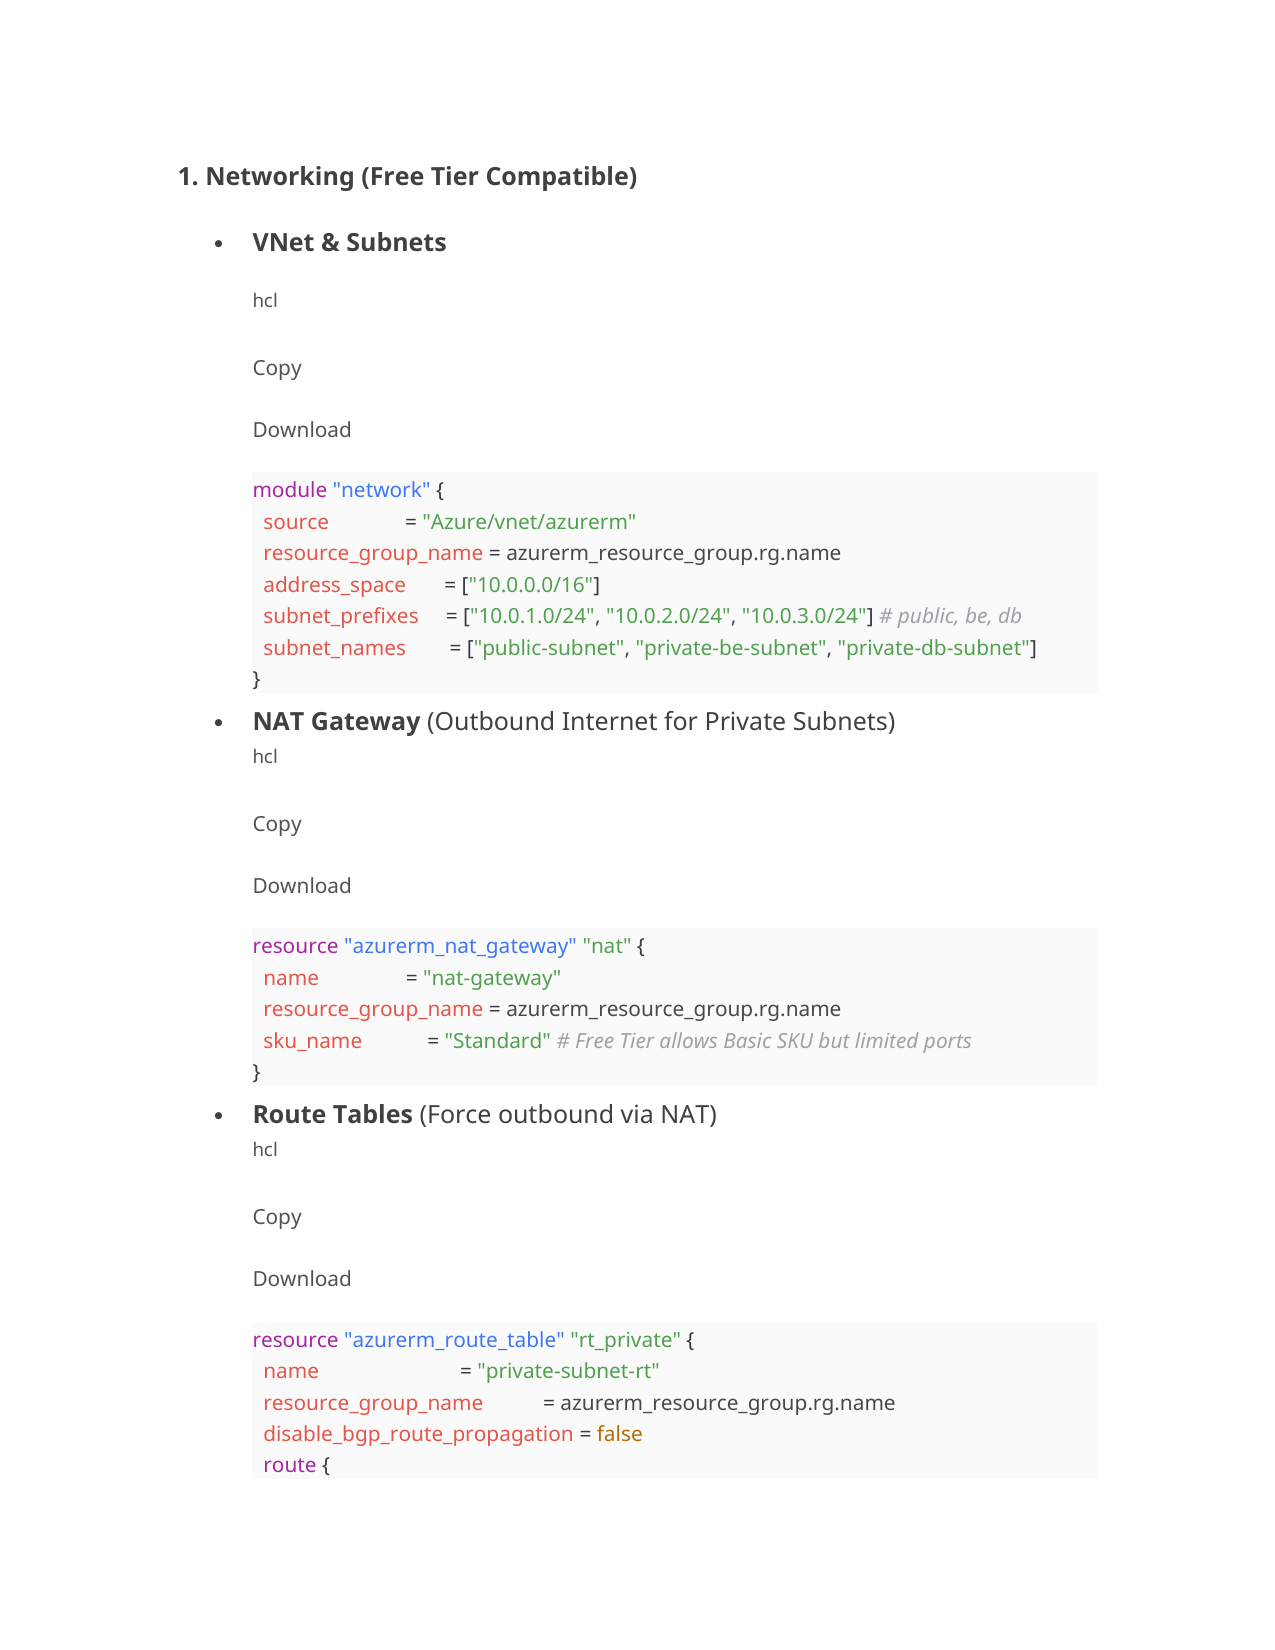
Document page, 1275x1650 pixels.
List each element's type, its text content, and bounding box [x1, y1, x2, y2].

list VNet & Subnets [215, 214, 1098, 258]
text Download [252, 867, 1098, 899]
text name = "private-subnet-rt" [252, 1353, 1098, 1384]
text resource "azurerm_nat_gateway" "nat" { [252, 928, 1098, 960]
text hcl [252, 744, 1098, 769]
text Download [252, 1260, 1098, 1292]
text sku_name = "Standard" # Free Tier allows Basic SKU but limited ports [252, 1023, 1098, 1054]
text resource_group_name = azurerm_resource_group.rg.name [252, 535, 1098, 567]
text module "network" { [252, 472, 1098, 504]
text } [252, 661, 1098, 693]
list NAT Gateway (Outbound Internet for Private Subnets) [215, 693, 1098, 737]
text Download [252, 411, 1098, 443]
text } [252, 1054, 1098, 1086]
text name = "nat-gateway" [252, 960, 1098, 991]
text resource_group_name = azurerm_resource_group.rg.name [252, 1384, 1098, 1416]
text subnet_names = ["public-subnet", "private-be-subnet", "private-db-subnet"] [252, 630, 1098, 661]
text subnet_prefixes = ["10.0.1.0/24", "10.0.2.0/24", "10.0.3.0/24"] # public, be, db [252, 598, 1098, 630]
text resource_group_name = azurerm_resource_group.rg.name [252, 991, 1098, 1023]
text disable_bgp_route_propagation = false [252, 1416, 1098, 1447]
text Copy [252, 342, 1098, 381]
text Copy [252, 1191, 1098, 1231]
text address_space = ["10.0.0.0/16"] [252, 567, 1098, 598]
text 1. Networking (Free Tier Compatible) [177, 148, 1098, 192]
list Route Tables (Force outbound via NAT) [215, 1086, 1098, 1131]
text resource "azurerm_route_table" "rt_private" { [252, 1322, 1098, 1353]
text Copy [252, 798, 1098, 837]
text route { [252, 1447, 1098, 1479]
text hcl [252, 1137, 1098, 1162]
text hcl [252, 288, 1098, 313]
text source = "Azure/vnet/azurerm" [252, 504, 1098, 535]
